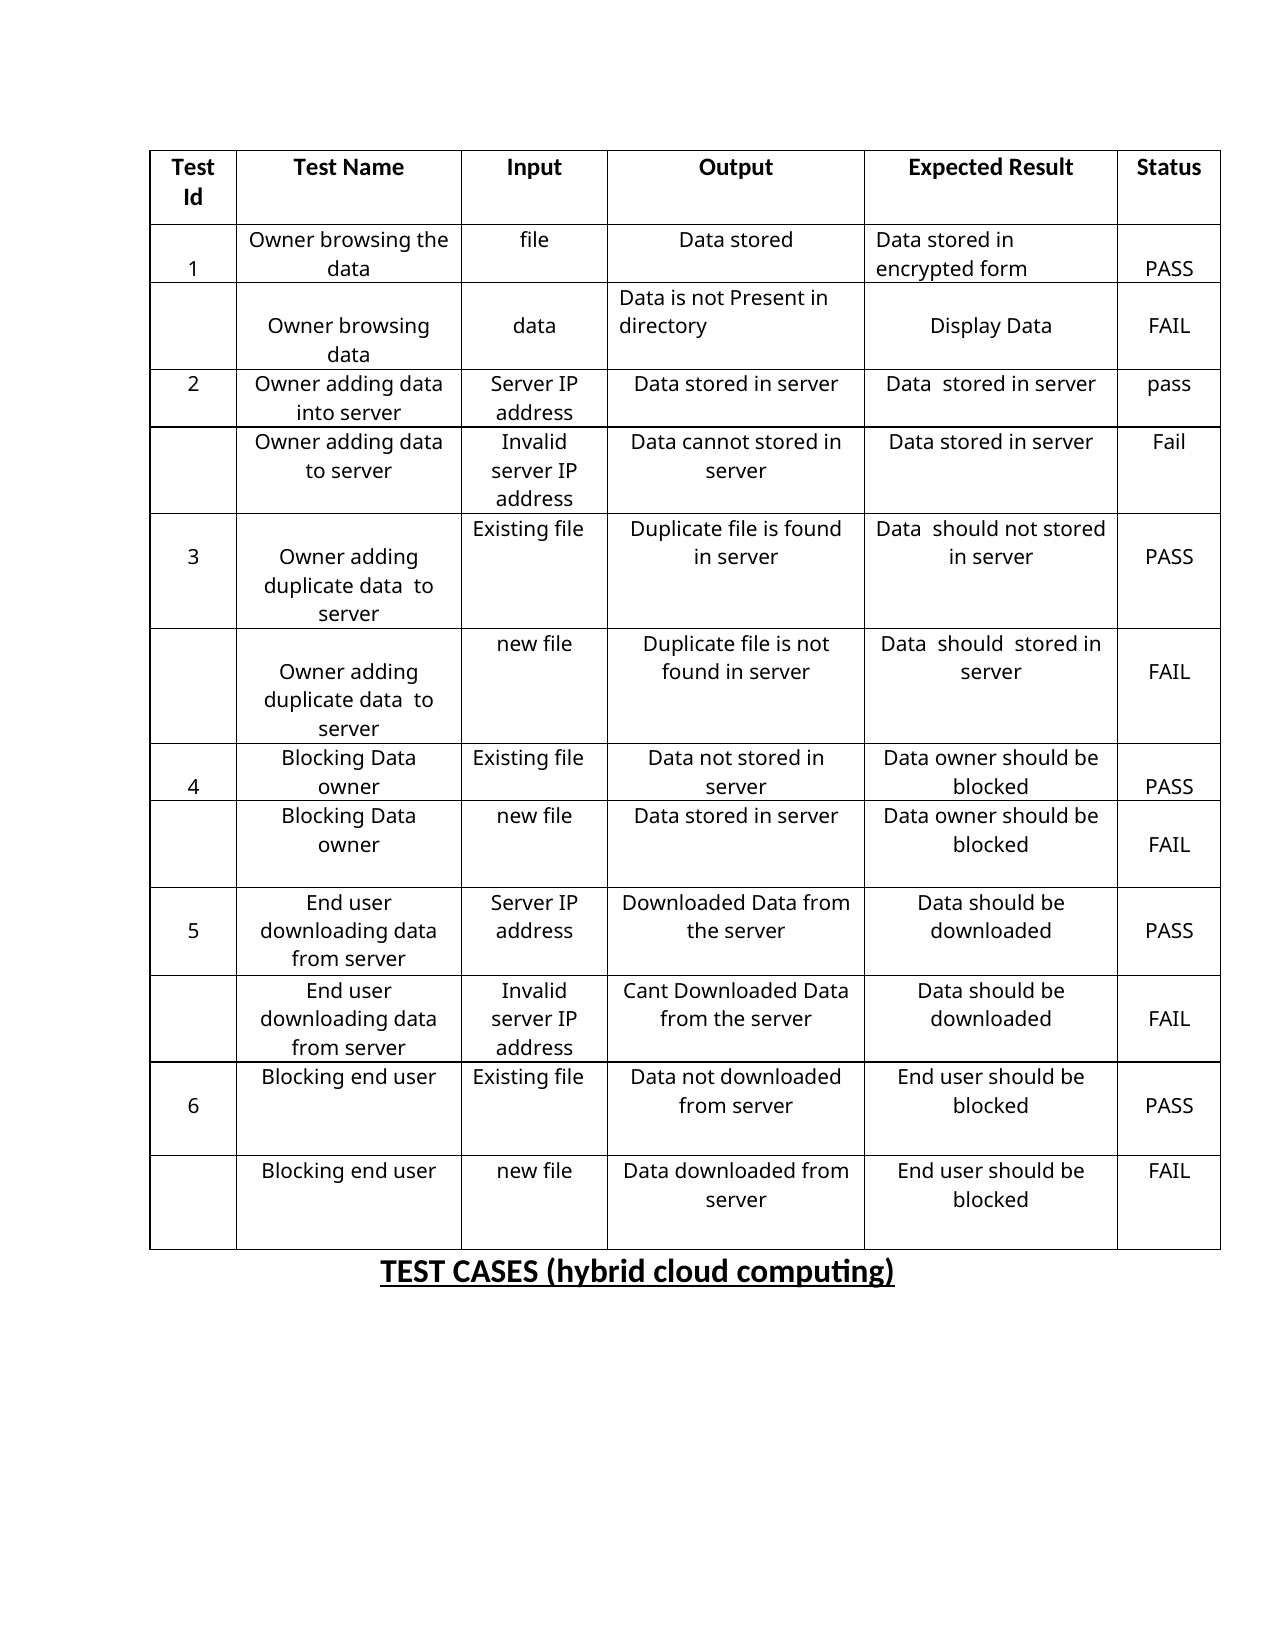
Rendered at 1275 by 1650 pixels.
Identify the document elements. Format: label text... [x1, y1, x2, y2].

table_cell Data not downloaded from server [608, 1063, 864, 1155]
table_cell [151, 283, 236, 368]
table_cell Blocking end user [237, 1156, 461, 1249]
table_cell Owner adding data into server [237, 370, 461, 426]
table_cell End user downloading data from server [237, 888, 461, 975]
table_cell Data cannot stored in server [608, 428, 864, 513]
table_cell new file [462, 801, 607, 887]
text TEST CASES (hybrid cloud computing) [150, 1250, 1125, 1291]
table_cell Fail [1118, 428, 1220, 513]
table_cell Existing file [462, 744, 607, 800]
table_cell Data stored in server [608, 801, 864, 887]
table_cell Data stored in server [865, 428, 1117, 513]
table_cell Data should not stored in server [865, 514, 1117, 628]
table_cell Display Data [865, 283, 1117, 368]
table_cell file [462, 225, 607, 282]
table_cell Data stored in encrypted form [865, 225, 1117, 282]
table_cell Data stored in server [865, 370, 1117, 426]
table_cell Downloaded Data from the server [608, 888, 864, 975]
table_cell new file [462, 629, 607, 742]
table_cell FAIL [1118, 283, 1220, 368]
table_cell [151, 428, 236, 513]
table_cell Owner browsing the data [237, 225, 461, 282]
table_cell Data not stored in server [608, 744, 864, 800]
table_cell [151, 801, 236, 887]
table_cell [151, 976, 236, 1061]
table_cell Duplicate file is not found in server [608, 629, 864, 742]
table_cell Owner browsing data [237, 283, 461, 368]
table_cell Blocking Data owner [237, 744, 461, 800]
table_cell Existing file [462, 514, 607, 628]
table_cell End user downloading data from server [237, 976, 461, 1061]
table_cell PASS [1118, 744, 1220, 800]
table_cell FAIL [1118, 976, 1220, 1061]
table_cell Data stored in server [608, 370, 864, 426]
table_cell 3 [151, 514, 236, 628]
table_cell Data owner should be blocked [865, 801, 1117, 887]
table_header Output [608, 151, 864, 224]
table_cell new file [462, 1156, 607, 1249]
table_cell Blocking Data owner [237, 801, 461, 887]
table_cell Blocking end user [237, 1063, 461, 1155]
table_cell data [462, 283, 607, 368]
table_header Test Name [237, 151, 461, 224]
table_cell Data should stored in server [865, 629, 1117, 742]
table_cell 1 [151, 225, 236, 282]
table_cell FAIL [1118, 801, 1220, 887]
table_cell 6 [151, 1063, 236, 1155]
table_cell Existing file [462, 1063, 607, 1155]
table_header Status [1118, 151, 1220, 224]
table_cell PASS [1118, 888, 1220, 975]
table_cell Data should be downloaded [865, 888, 1117, 975]
table_cell Invalid server IP address [462, 976, 607, 1061]
table_header Input [462, 151, 607, 224]
table_cell Data downloaded from server [608, 1156, 864, 1249]
table_cell End user should be blocked [865, 1063, 1117, 1155]
table_cell Duplicate file is found in server [608, 514, 864, 628]
table_cell 4 [151, 744, 236, 800]
table_cell pass [1118, 370, 1220, 426]
table_cell Data stored [608, 225, 864, 282]
table_cell Data owner should be blocked [865, 744, 1117, 800]
table_cell [151, 1156, 236, 1249]
table_cell Owner adding duplicate data to server [237, 629, 461, 742]
table_cell Owner adding data to server [237, 428, 461, 513]
table_cell FAIL [1118, 629, 1220, 742]
table_cell PASS [1118, 225, 1220, 282]
table_cell PASS [1118, 1063, 1220, 1155]
table_cell End user should be blocked [865, 1156, 1117, 1249]
table_cell Invalid server IP address [462, 428, 607, 513]
table_header Test Id [151, 151, 236, 224]
table_cell 2 [151, 370, 236, 426]
table_cell Server IP address [462, 370, 607, 426]
table_cell 5 [151, 888, 236, 975]
table_header Expected Result [865, 151, 1117, 224]
table_cell Data should be downloaded [865, 976, 1117, 1061]
table_cell Data is not Present in directory [608, 283, 864, 368]
table_cell Server IP address [462, 888, 607, 975]
table_cell [151, 629, 236, 742]
table_cell PASS [1118, 514, 1220, 628]
table_cell Cant Downloaded Data from the server [608, 976, 864, 1061]
table_cell FAIL [1118, 1156, 1220, 1249]
table_cell Owner adding duplicate data to server [237, 514, 461, 628]
